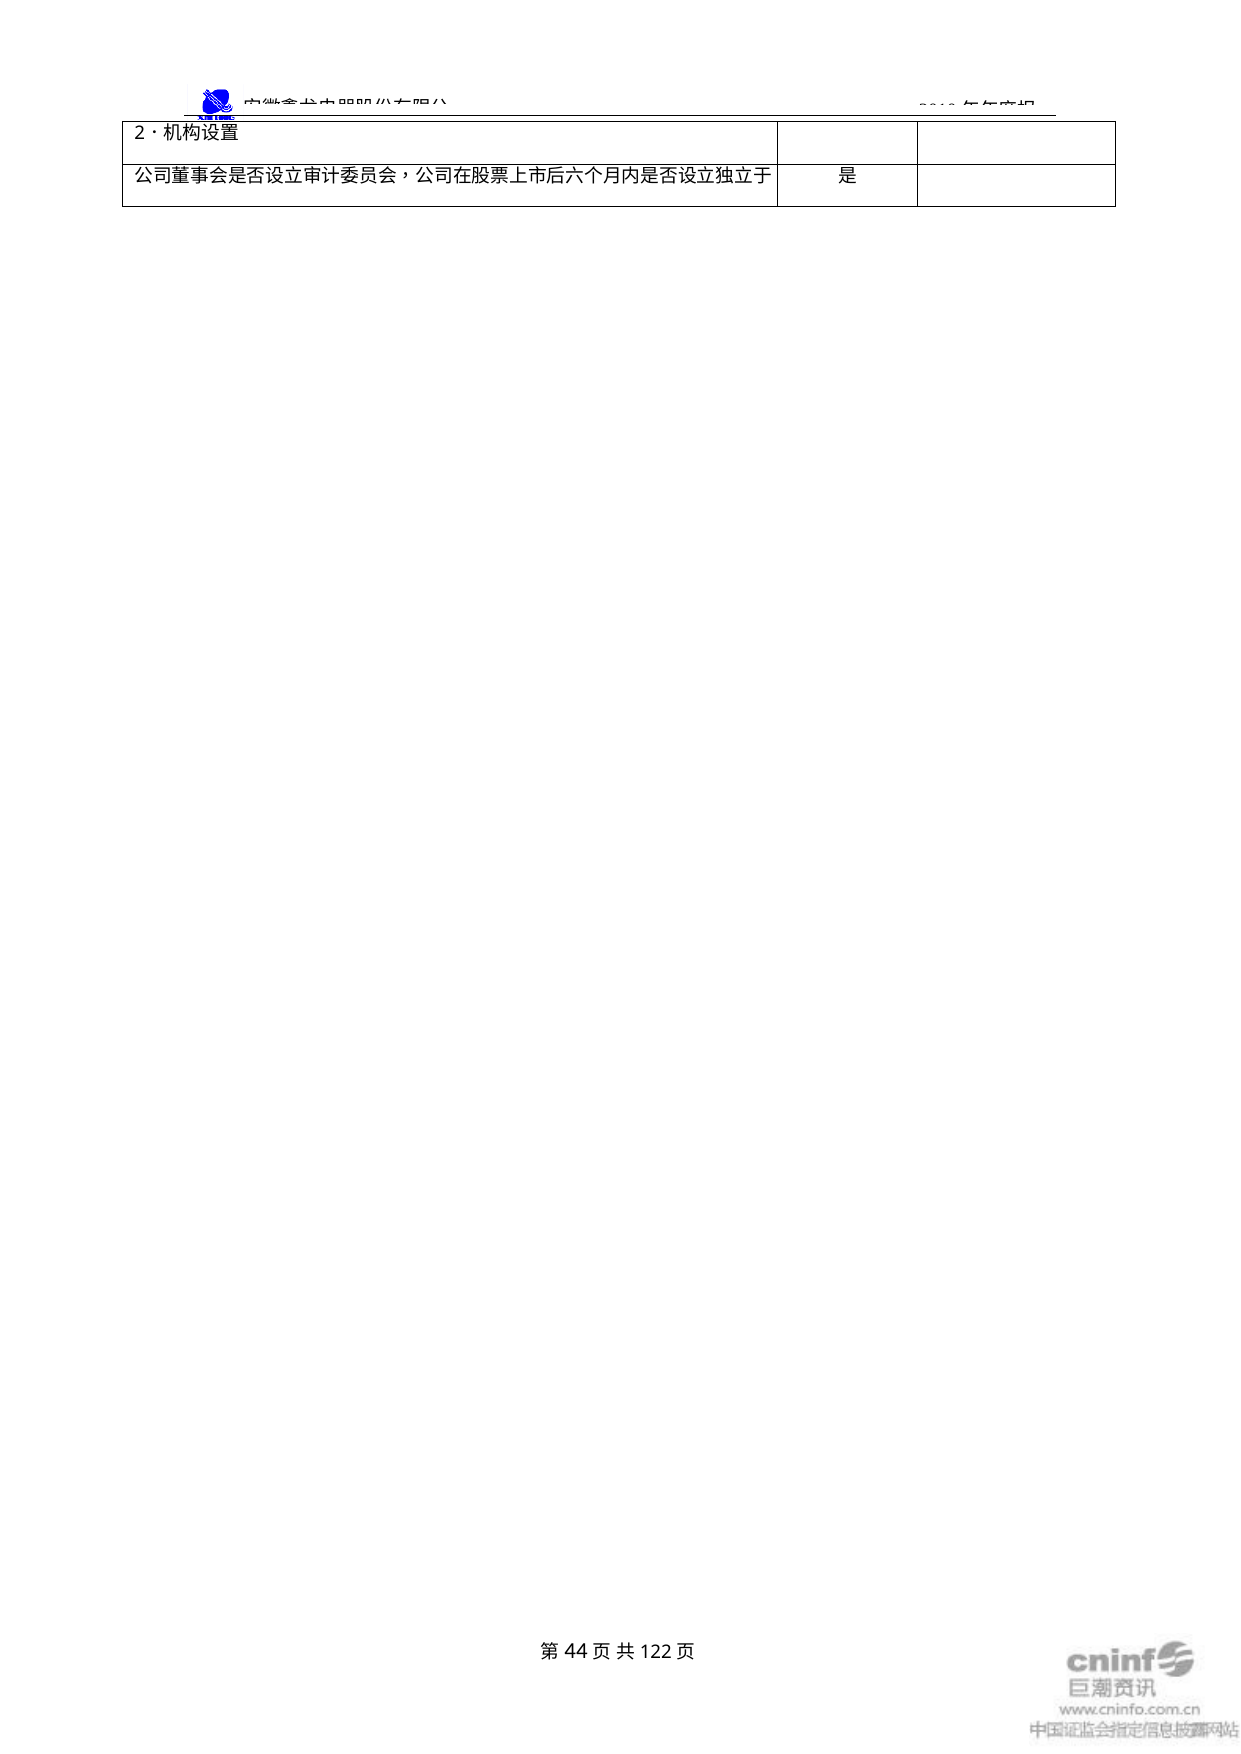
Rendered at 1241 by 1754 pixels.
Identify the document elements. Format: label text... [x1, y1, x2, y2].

table_cell 是 [778, 165, 917, 206]
table_cell [918, 122, 1115, 163]
table_cell 2．机构设置 [123, 122, 777, 163]
picture [1029, 1633, 1241, 1754]
table_cell 公司董事会是否设立审计委员会，公司在股票上市后六个月内是否设立独立于 [123, 165, 777, 206]
picture [187, 84, 244, 115]
picture [187, 116, 244, 121]
table_cell [918, 165, 1115, 206]
table_cell [778, 122, 917, 163]
